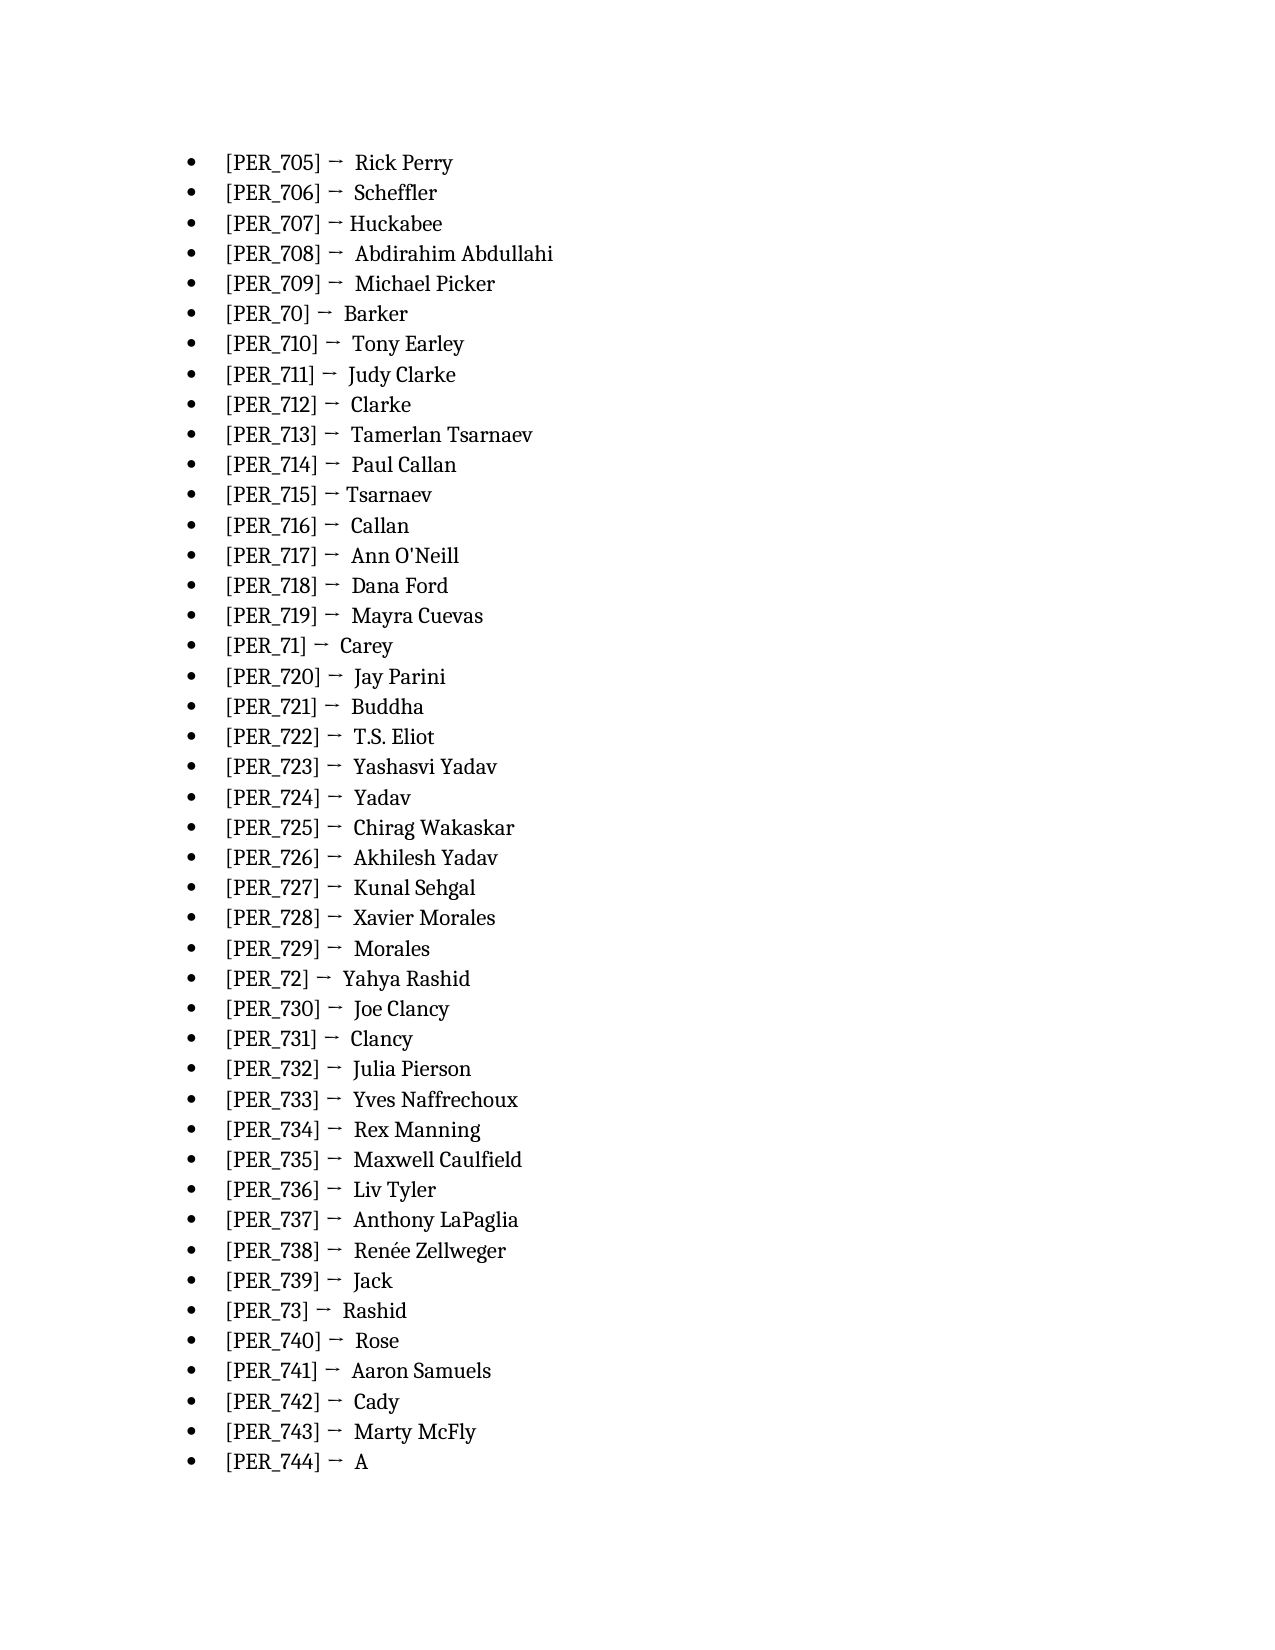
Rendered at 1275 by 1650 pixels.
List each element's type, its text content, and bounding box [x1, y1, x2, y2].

list [PER_742] → Cady [187, 1388, 1087, 1415]
list [PER_738] → Renée Zellweger [187, 1237, 1087, 1264]
list [PER_743] → Marty McFly [187, 1419, 1087, 1445]
list [PER_735] → Maxwell Caulfield [187, 1147, 1087, 1173]
list [PER_714] → Paul Callan [187, 452, 1087, 478]
list [PER_73] → Rashid [187, 1298, 1087, 1324]
list [PER_736] → Liv Tyler [187, 1177, 1087, 1203]
list [PER_727] → Kunal Sehgal [187, 875, 1087, 901]
list [PER_71] → Carey [187, 633, 1087, 660]
list [PER_741] → Aaron Samuels [187, 1358, 1087, 1385]
list [PER_725] → Chirag Wakaskar [187, 814, 1087, 841]
list [PER_724] → Yadav [187, 784, 1087, 811]
list [PER_732] → Julia Pierson [187, 1056, 1087, 1083]
list [PER_723] → Yashasvi Yadav [187, 754, 1087, 781]
list [PER_720] → Jay Parini [187, 663, 1087, 690]
list [PER_722] → T.S. Eliot [187, 724, 1087, 750]
list [PER_730] → Joe Clancy [187, 996, 1087, 1022]
list [PER_744] → A [187, 1449, 1087, 1475]
list [PER_729] → Morales [187, 935, 1087, 962]
list [PER_737] → Anthony LaPaglia [187, 1207, 1087, 1234]
list [PER_705] → Rick Perry [187, 150, 1087, 176]
list [PER_728] → Xavier Morales [187, 905, 1087, 932]
list [PER_734] → Rex Manning [187, 1117, 1087, 1143]
list [PER_717] → Ann O'Neill [187, 543, 1087, 569]
list [PER_712] → Clarke [187, 392, 1087, 418]
list [PER_713] → Tamerlan Tsarnaev [187, 422, 1087, 448]
list [PER_731] → Clancy [187, 1026, 1087, 1052]
list [PER_718] → Dana Ford [187, 573, 1087, 599]
list [PER_733] → Yves Naffrechoux [187, 1086, 1087, 1113]
list [PER_70] → Barker [187, 301, 1087, 327]
list [PER_739] → Jack [187, 1268, 1087, 1294]
list [PER_719] → Mayra Cuevas [187, 603, 1087, 629]
list [PER_711] → Judy Clarke [187, 361, 1087, 388]
list [PER_710] → Tony Earley [187, 331, 1087, 358]
list [PER_706] → Scheffler [187, 180, 1087, 207]
list [PER_721] → Buddha [187, 694, 1087, 720]
list [PER_740] → Rose [187, 1328, 1087, 1354]
list [PER_709] → Michael Picker [187, 271, 1087, 297]
list [PER_716] → Callan [187, 512, 1087, 539]
list [PER_726] → Akhilesh Yadav [187, 845, 1087, 871]
list [PER_715] → Tsarnaev [187, 482, 1087, 509]
list [PER_72] → Yahya Rashid [187, 966, 1087, 992]
list [PER_707] → Huckabee [187, 210, 1087, 237]
list [PER_708] → Abdirahim Abdullahi [187, 241, 1087, 267]
